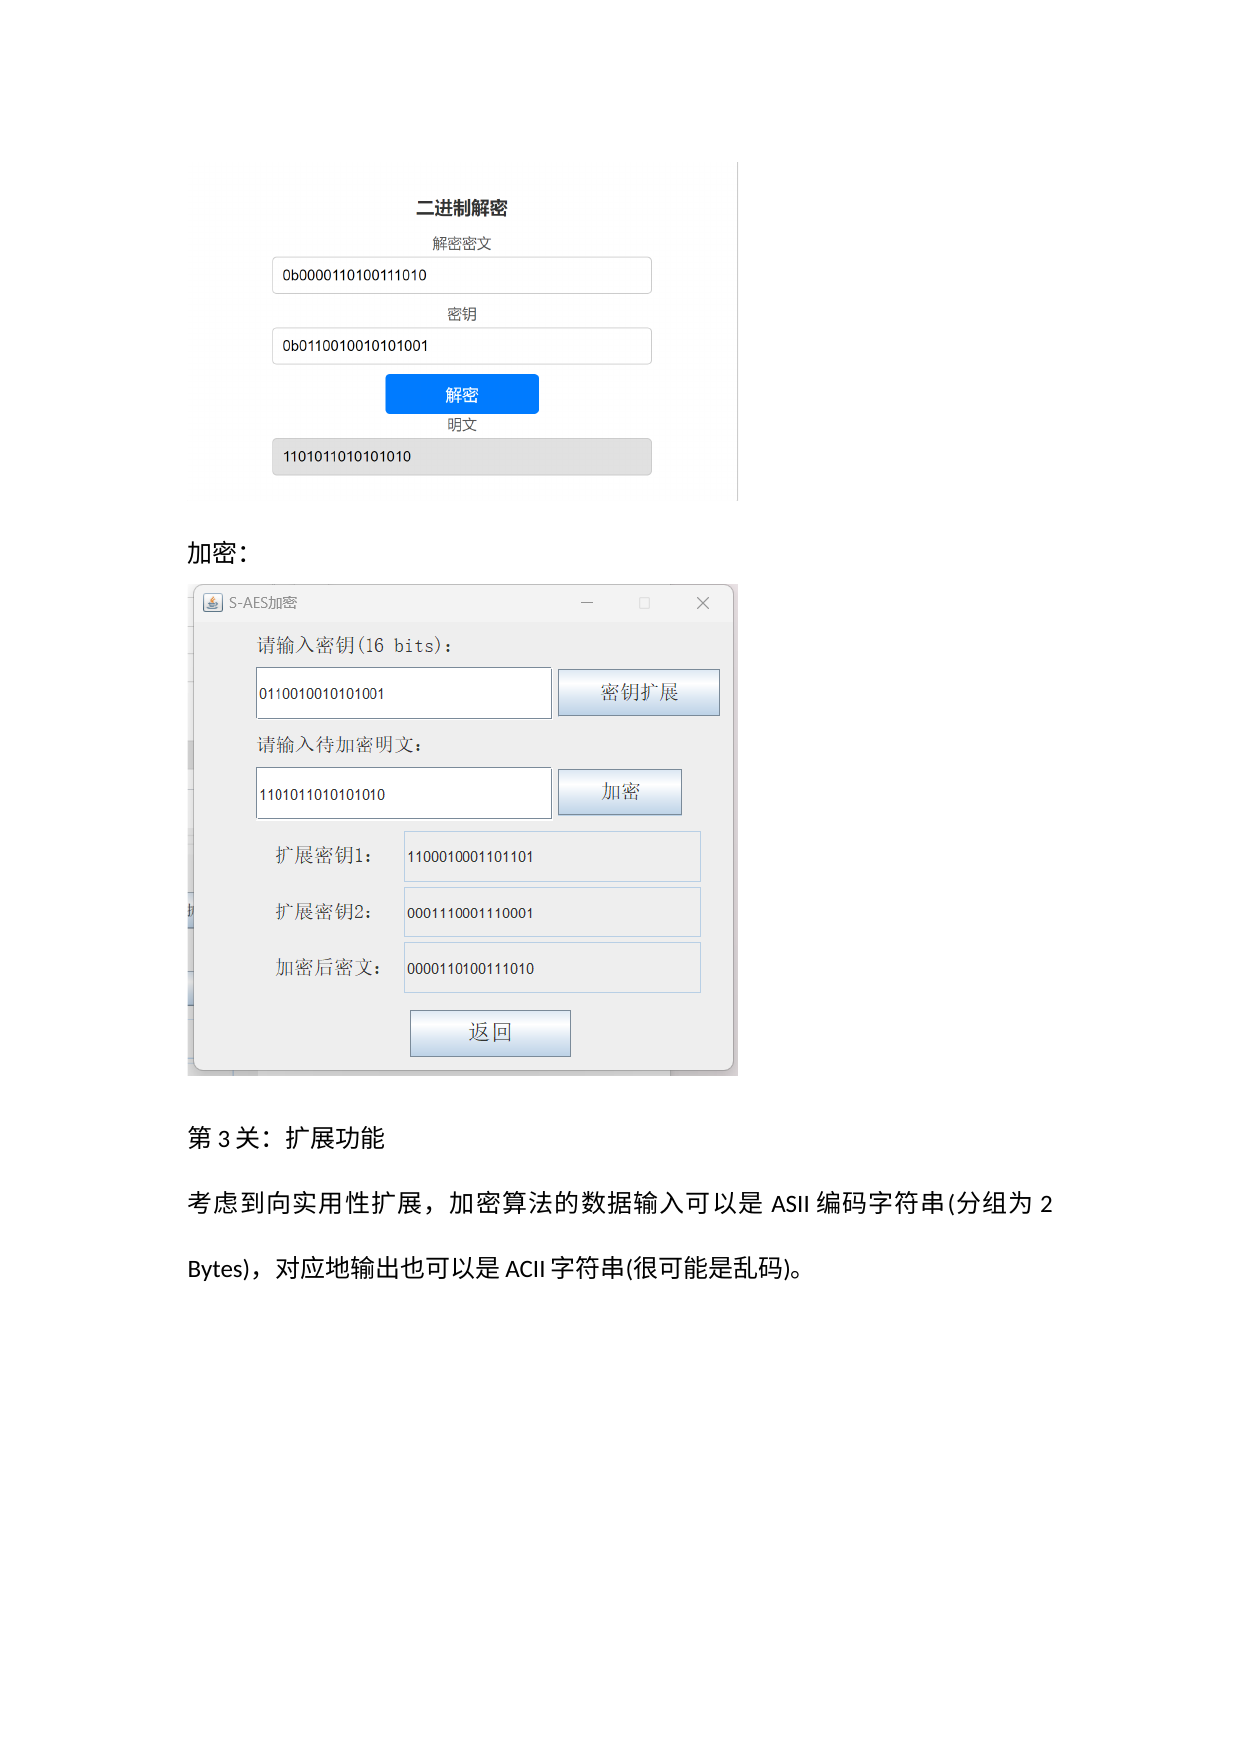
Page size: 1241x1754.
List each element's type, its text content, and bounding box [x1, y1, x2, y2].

list 考虑到向实用性扩展，加密算法的数据输入可以是ASII编码字符串(分组为2 Bytes)，对应地输出也可以是ACII字符串(很可能是乱码)。 [187, 1169, 1053, 1299]
list 加密： [187, 519, 1053, 584]
list 第3关：扩展功能 [187, 1104, 1053, 1169]
picture [187, 162, 739, 501]
picture [187, 584, 738, 1076]
